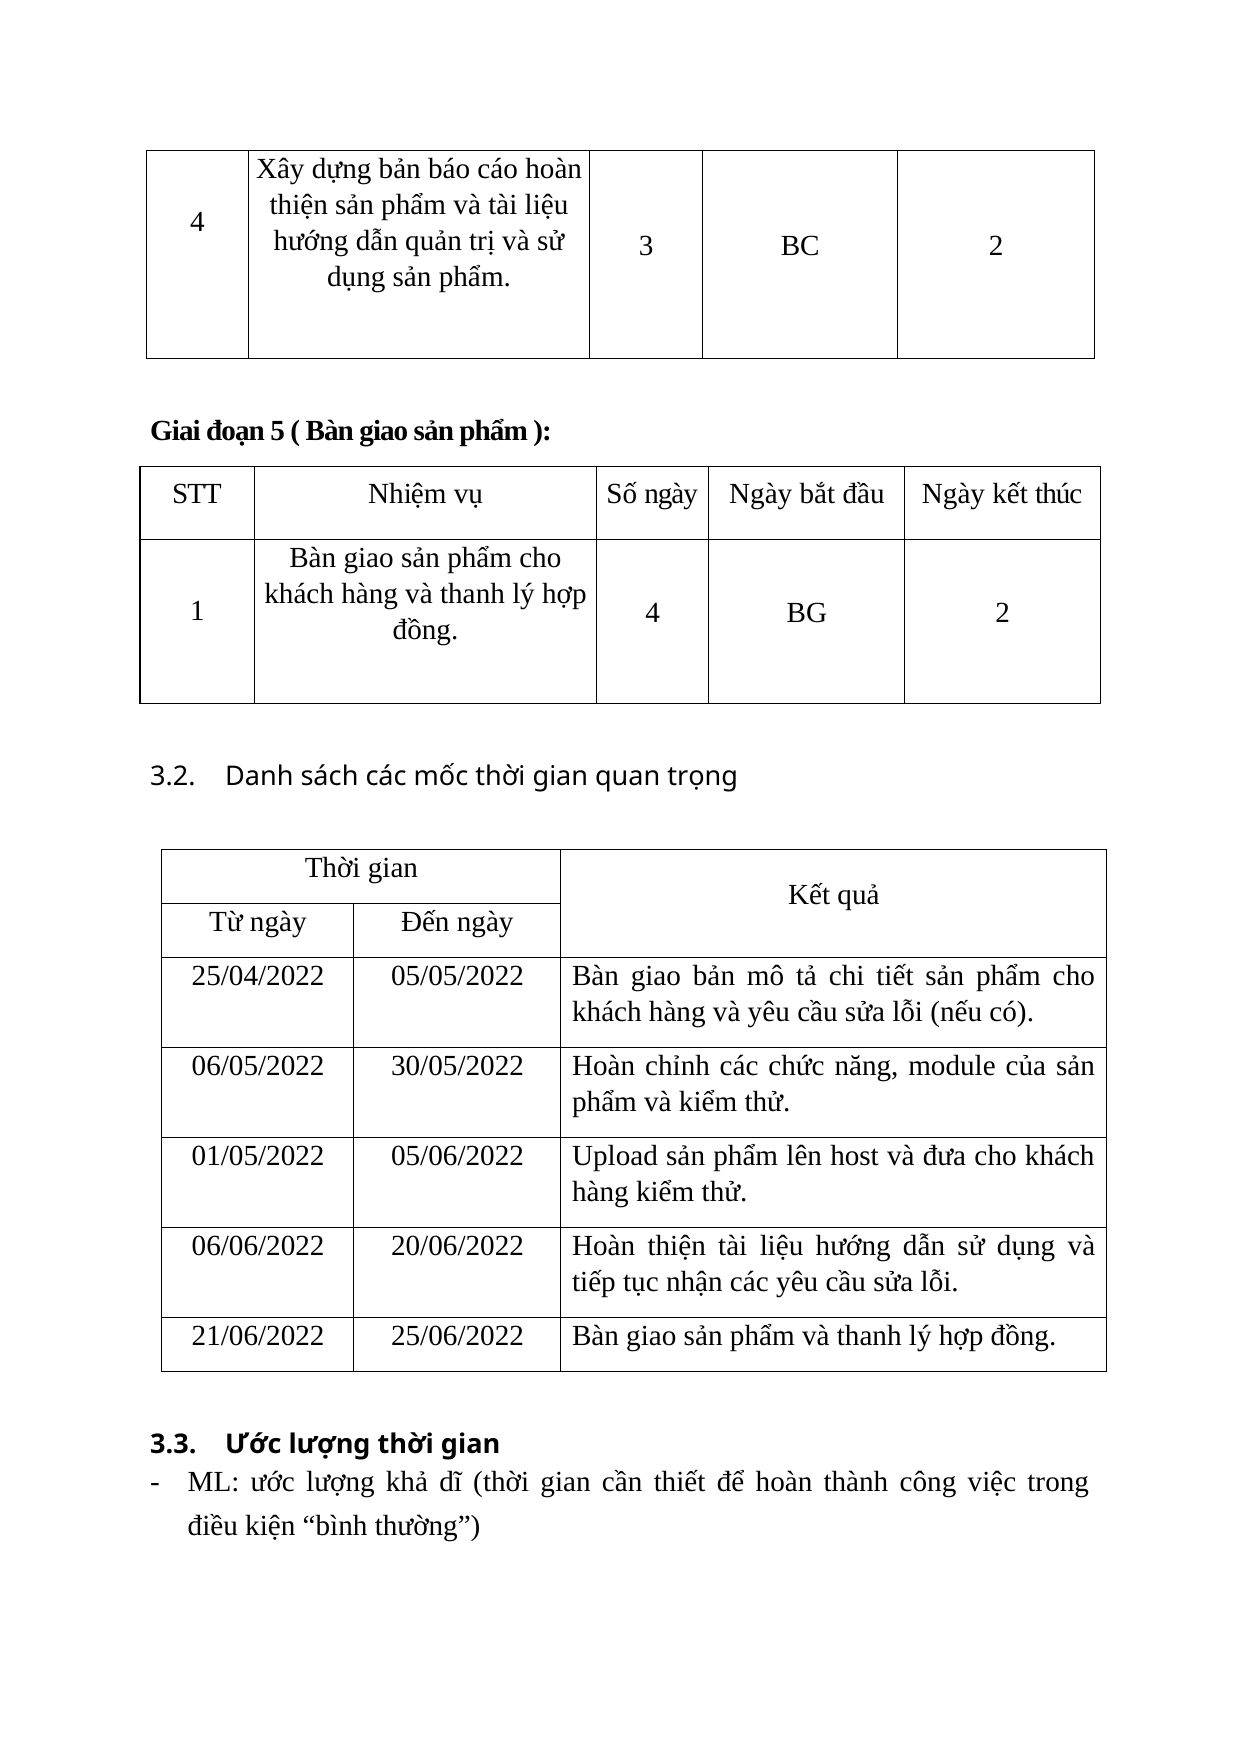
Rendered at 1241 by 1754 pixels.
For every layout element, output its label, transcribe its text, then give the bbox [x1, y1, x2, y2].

table_cell 25/04/2022 [162, 958, 353, 1047]
table_cell 06/06/2022 [162, 1228, 353, 1317]
table_cell Hoàn thiện tài liệu hướng dẫn sử dụng và tiếp tục nhận các yêu cầu sửa lỗi. [561, 1228, 1106, 1317]
table_cell 06/05/2022 [162, 1048, 353, 1137]
table_cell 25/06/2022 [354, 1318, 560, 1371]
table_cell 1 [141, 540, 254, 702]
table_cell Đến ngày [354, 904, 560, 957]
subtitle 3.3. Ước lượng thời gian [150, 1424, 1090, 1461]
table_cell Từ ngày [162, 904, 353, 957]
table_header Thời gian [162, 850, 560, 903]
table_header STT [141, 467, 254, 539]
table_cell 21/06/2022 [162, 1318, 353, 1371]
table_cell Bàn giao sản phẩm cho khách hàng và thanh lý hợp đồng. [255, 540, 596, 702]
subtitle 3.2. Danh sách các mốc thời gian quan trọng [150, 756, 1090, 793]
table_cell 4 [597, 540, 708, 702]
table_cell 2 [898, 151, 1094, 358]
table_cell Bàn giao bản mô tả chi tiết sản phẩm cho khách hàng và yêu cầu sửa lỗi (nếu có). [561, 958, 1106, 1047]
table_cell 01/05/2022 [162, 1138, 353, 1227]
table_cell 2 [905, 540, 1100, 702]
table_header Số ngày [597, 467, 708, 539]
table_cell BC [703, 151, 897, 358]
table_cell 3 [590, 151, 702, 358]
table_cell 20/06/2022 [354, 1228, 560, 1317]
table_cell Upload sản phẩm lên host và đưa cho khách hàng kiểm thử. [561, 1138, 1106, 1227]
table_cell 30/05/2022 [354, 1048, 560, 1137]
table_cell 05/05/2022 [354, 958, 560, 1047]
table_cell Bàn giao sản phẩm và thanh lý hợp đồng. [561, 1318, 1106, 1371]
table_cell 05/06/2022 [354, 1138, 560, 1227]
table_cell BG [709, 540, 904, 702]
table_header Kết quả [561, 850, 1106, 957]
table_cell Hoàn chỉnh các chức năng, module của sản phẩm và kiểm thử. [561, 1048, 1106, 1137]
table_header Ngày bắt đầu [709, 467, 904, 539]
table_header Ngày kết thúc [905, 467, 1100, 539]
table_header Nhiệm vụ [255, 467, 596, 539]
text Giai đoạn 5 ( Bàn giao sản phẩm ): [150, 411, 1090, 446]
table_cell Xây dựng bản báo cáo hoàn thiện sản phẩm và tài liệu hướng dẫn quản trị và sử dụng sản phẩm. [249, 151, 589, 358]
table_cell 4 [147, 151, 248, 358]
list ML: ước lượng khả dĩ (thời gian cần thiết để hoàn thành công việc trong điều kiện “bình thường”) [150, 1464, 1091, 1541]
